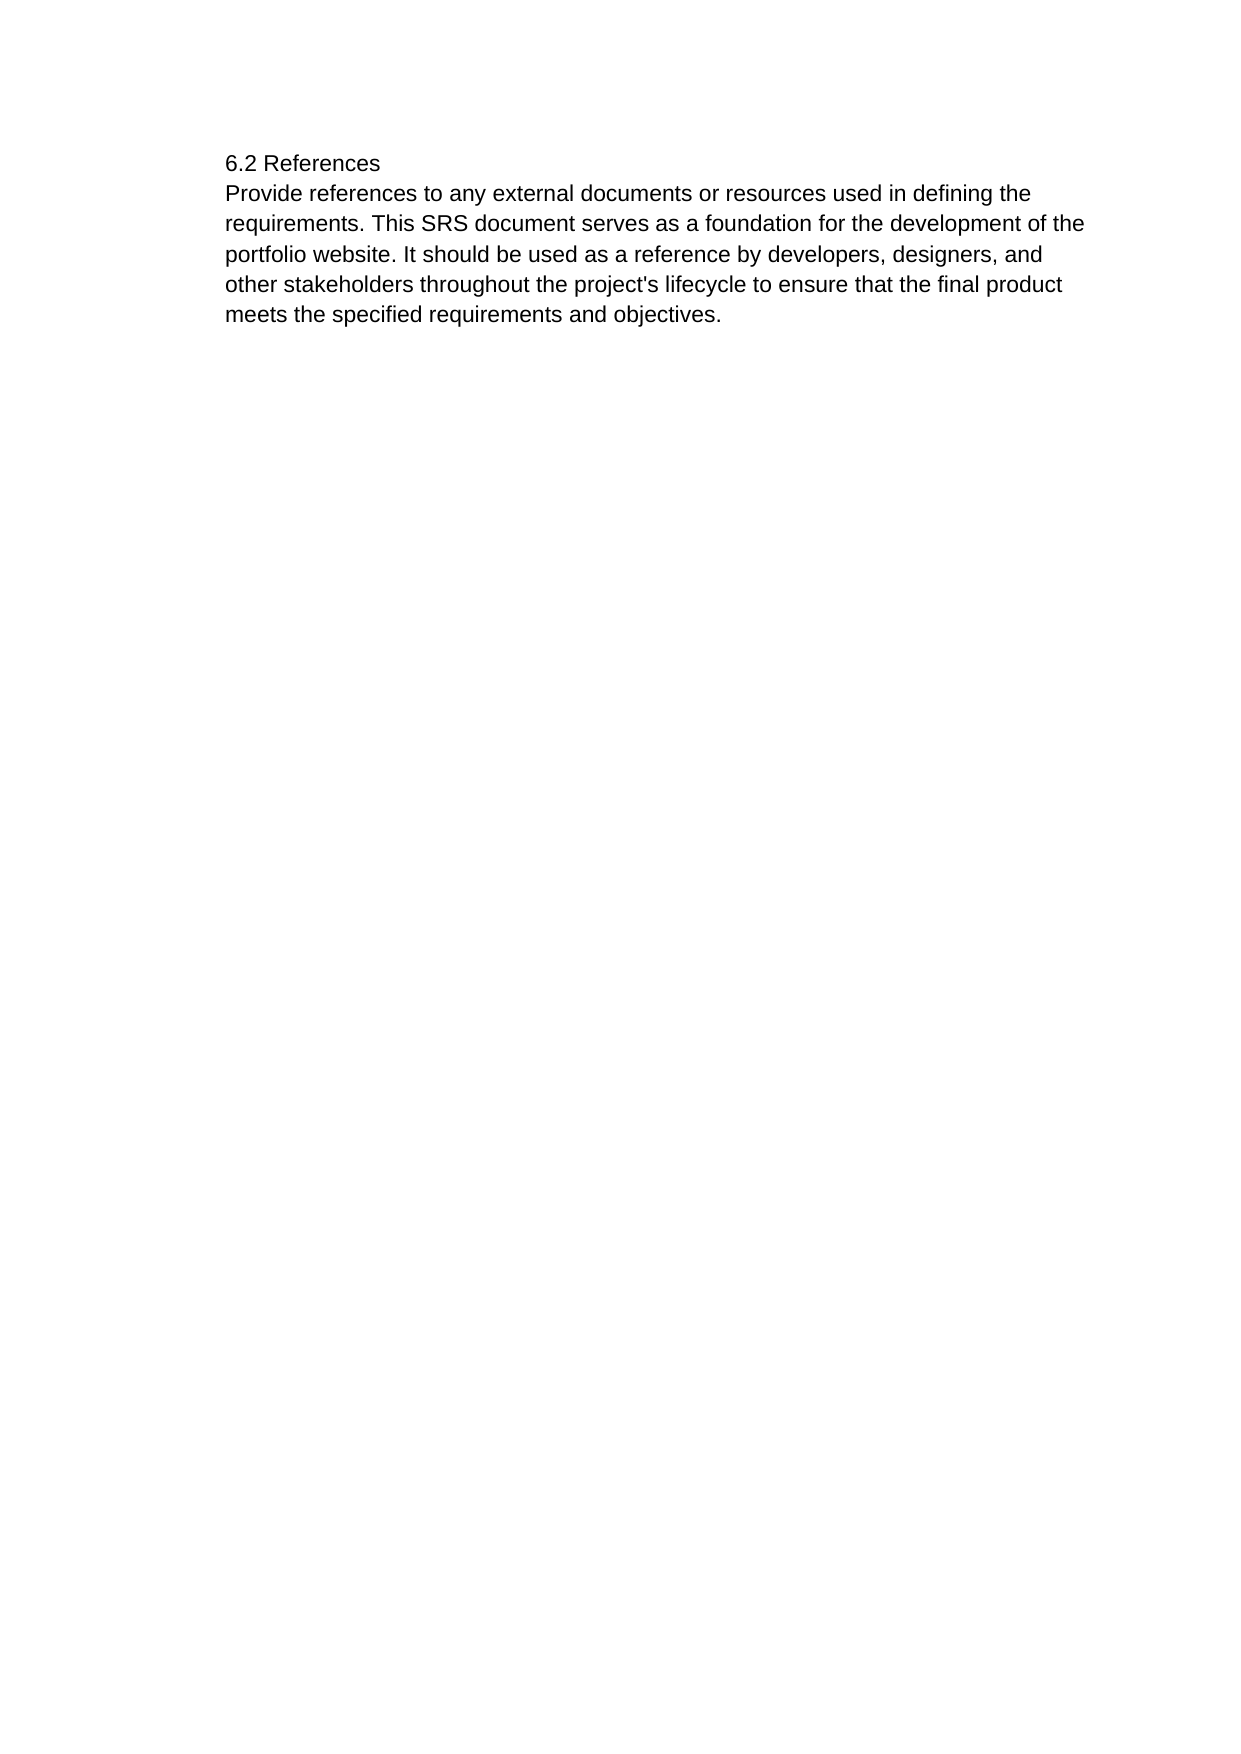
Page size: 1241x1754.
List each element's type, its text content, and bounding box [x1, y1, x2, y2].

text 6.2 References [225, 150, 1090, 176]
text Provide references to any external documents or resources used in defining the requirements. This SRS document serves as a foundation for the development of the portfolio website. It should be used as a reference by developers, designers, and other stakeholders throughout the project's lifecycle to ensure that the final product meets the specified requirements and objectives. [225, 180, 1090, 327]
